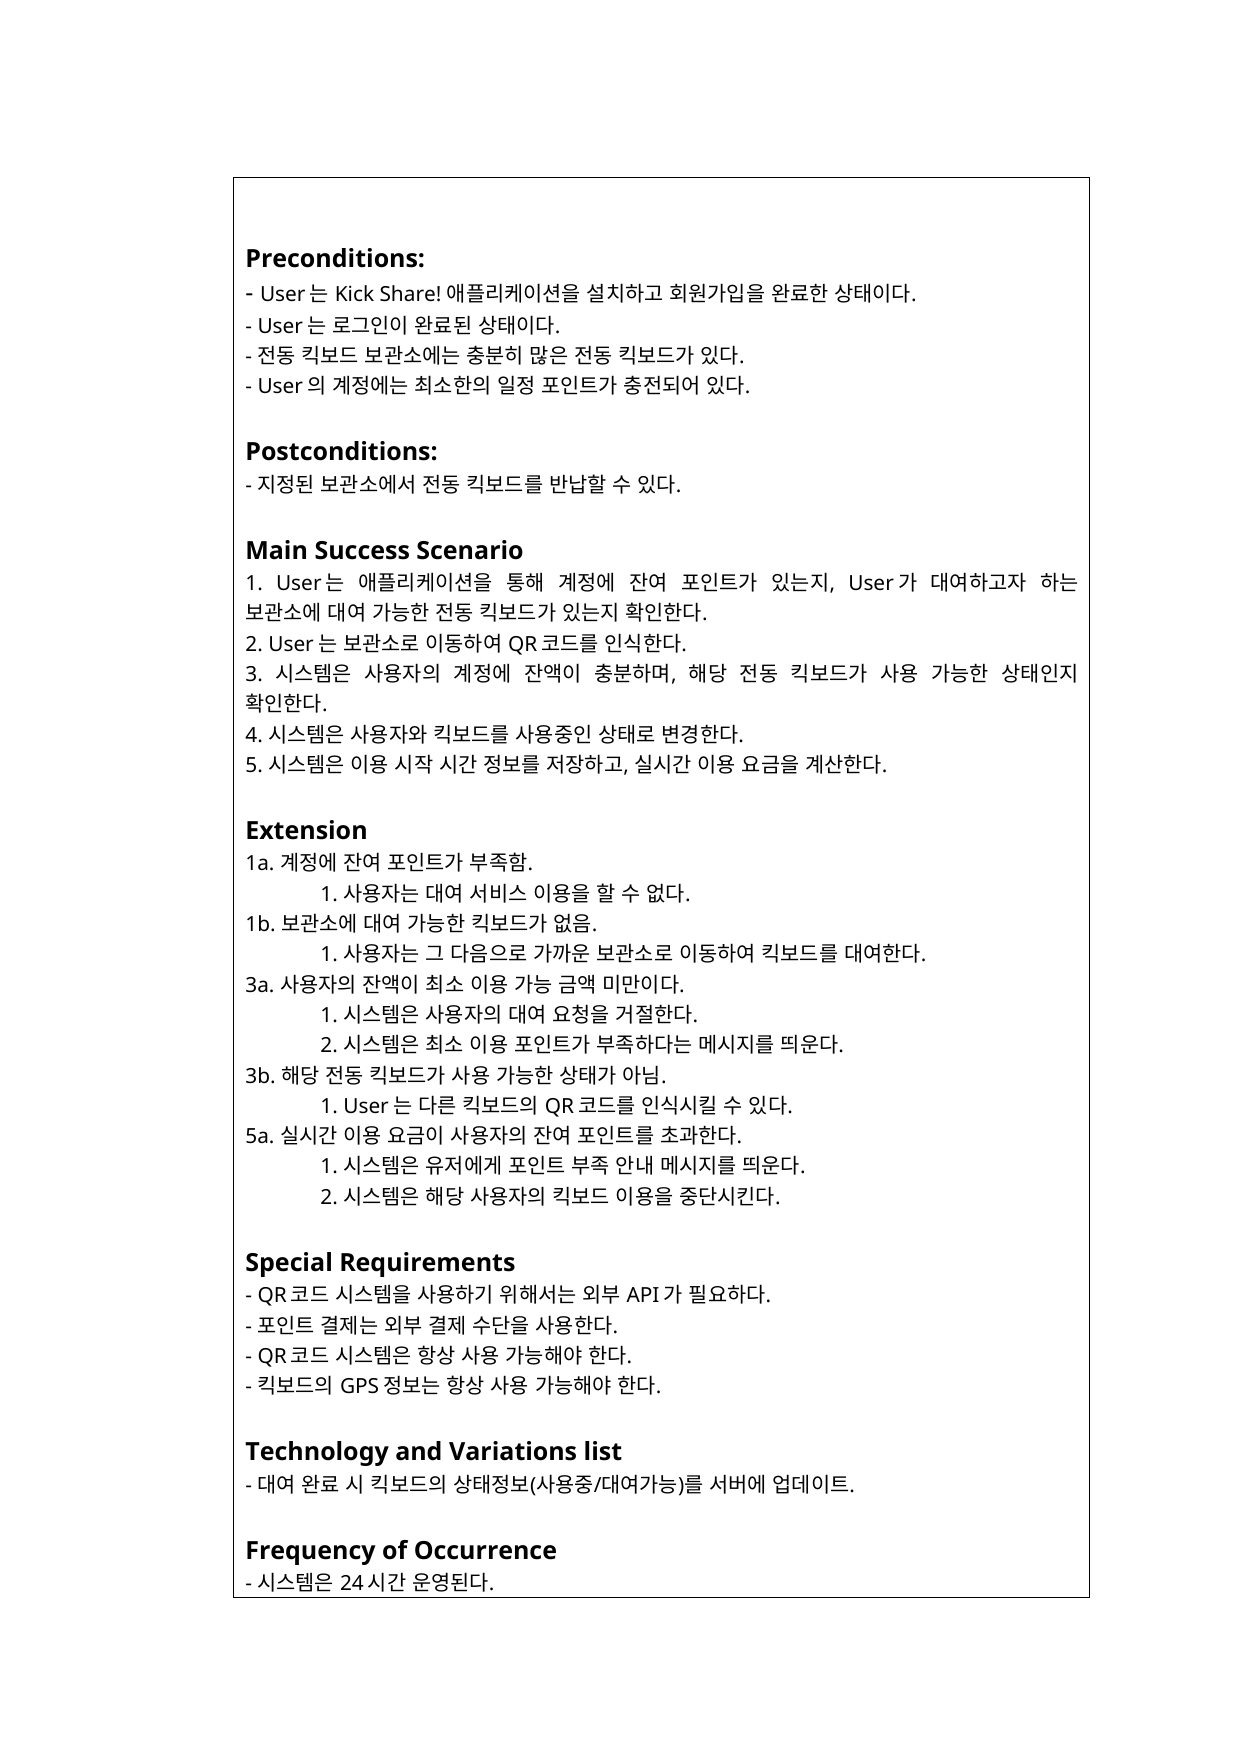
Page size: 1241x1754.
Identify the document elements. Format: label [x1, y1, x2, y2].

table_header [234, 178, 1089, 1597]
